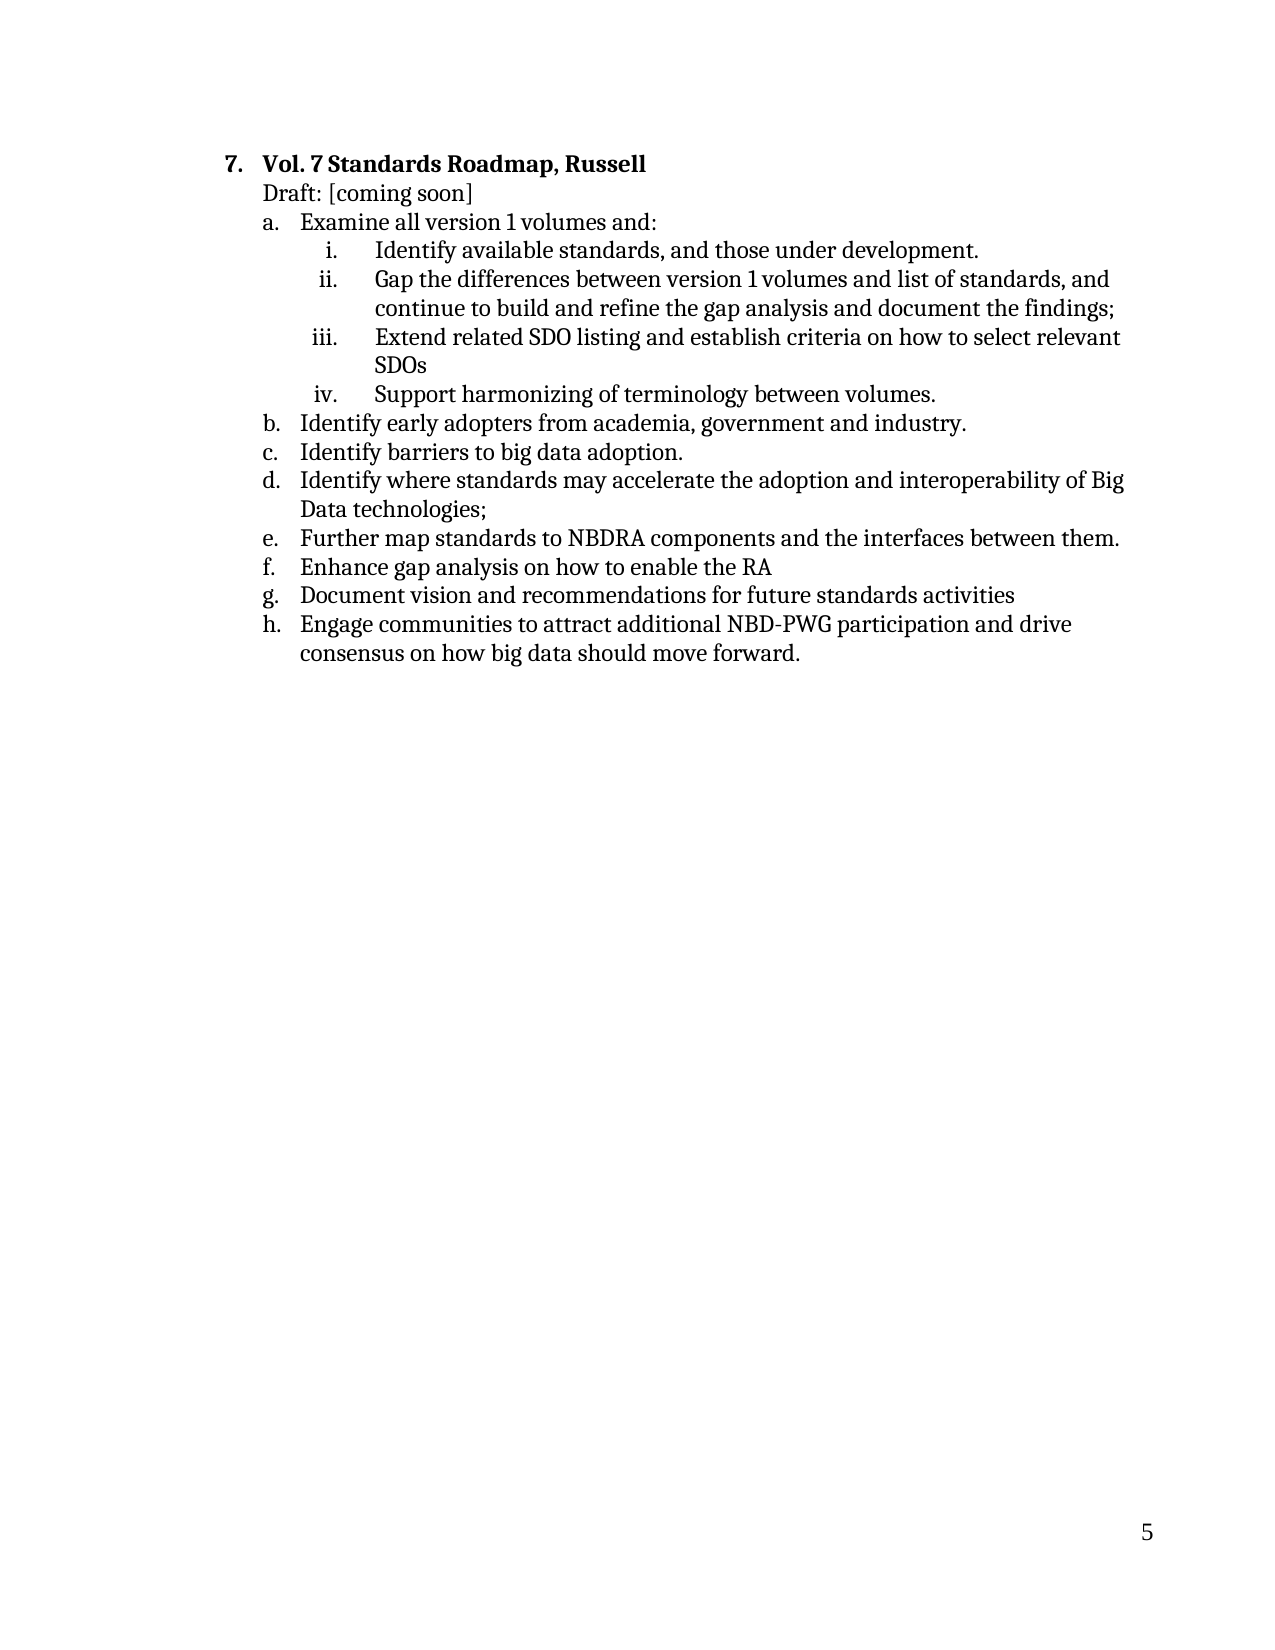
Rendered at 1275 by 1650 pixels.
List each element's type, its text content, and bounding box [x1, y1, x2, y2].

list Identify early adopters from academia, government and industry. [262, 409, 1153, 437]
text Draft: [coming soon] [187, 179, 1153, 207]
list Document vision and recommendations for future standards activities [262, 581, 1153, 610]
list Extend related SDO listing and establish criteria on how to select relevant SDOs [337, 322, 1153, 380]
list Further map standards to NBDRA components and the interfaces between them. [262, 524, 1153, 552]
list Identify available standards, and those under development. [337, 236, 1153, 265]
list Support harmonizing of terminology between volumes. [337, 380, 1153, 409]
list Engage communities to attract additional NBD-PWG participation and drive consensus on how big data should move forward. [262, 610, 1153, 667]
list Gap the differences between version 1 volumes and list of standards, and continue to build and refine the gap analysis and document the findings; [337, 265, 1153, 322]
list Identify where standards may accelerate the adoption and interoperability of Big Data technologies; [262, 466, 1153, 524]
list Enhance gap analysis on how to enable the RA [262, 552, 1153, 581]
list Vol. 7 Standards Roadmap, Russell [225, 150, 1153, 179]
list Identify barriers to big data adoption. [262, 437, 1153, 466]
list Examine all version 1 volumes and: [262, 207, 1153, 236]
